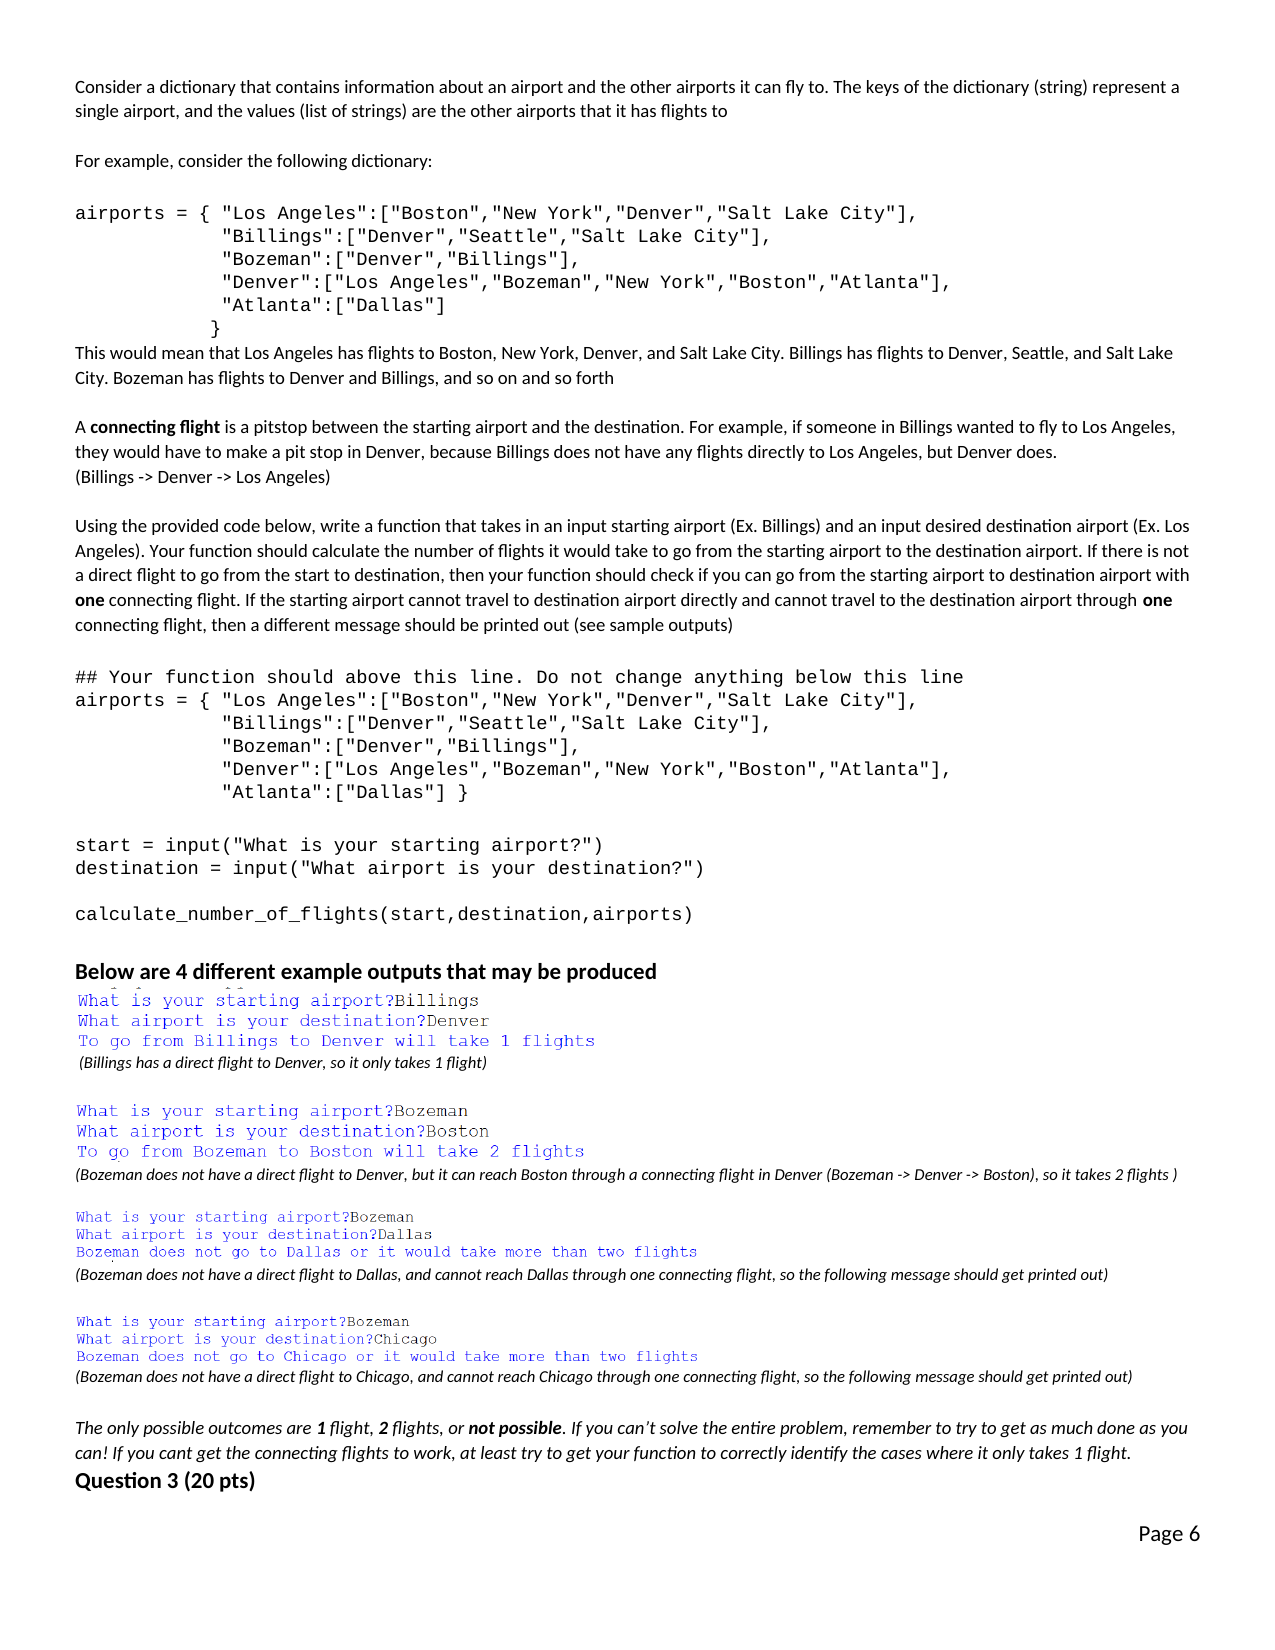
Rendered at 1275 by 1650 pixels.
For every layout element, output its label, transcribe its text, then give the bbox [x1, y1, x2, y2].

text airports = { "Los Angeles":["Boston","New York","Denver","Salt Lake City"], [75, 204, 1200, 225]
text Using the provided code below, write a function that takes in an input starting airport (Ex. Billings) and an input desired destination airport (Ex. Los Angeles). Your function should calculate the number of flights it would take to go from the starting airport to the destination airport. If there is not a direct flight to go from the start to destination, then your function should check if you can go from the starting airport to destination airport with one connecting flight. If the starting airport cannot travel to destination airport directly and cannot travel to the destination airport through one connecting flight, then a different message should be printed out (see sample outputs) [75, 514, 1200, 636]
picture [75, 1207, 701, 1262]
text airports = { "Los Angeles":["Boston","New York","Denver","Salt Lake City"], [75, 691, 1200, 712]
text "Atlanta":["Dallas"] [75, 296, 1200, 317]
text Consider a dictionary that contains information about an airport and the other airports it can fly to. The keys of the dictionary (string) represent a single airport, and the values (list of strings) are the other airports that it has flights to [75, 75, 1200, 123]
text } [75, 318, 1200, 340]
text Below are 4 different example outputs that may be produced [75, 957, 1200, 986]
text Question 3 (20 pts) [75, 1466, 1200, 1494]
picture [75, 1102, 595, 1162]
text "Denver":["Los Angeles","Bozeman","New York","Boston","Atlanta"], [75, 273, 1200, 294]
picture [75, 1313, 706, 1365]
text (Bozeman does not have a direct flight to Dallas, and cannot reach Dallas through one connecting flight, so the following message should get printed out) [75, 1264, 1200, 1284]
text (Bozeman does not have a direct flight to Denver, but it can reach Boston through a connecting flight in Denver (Bozeman -> Denver -> Boston), so it takes 2 flights ) [75, 1164, 1200, 1184]
text destination = input("What airport is your destination?") [75, 858, 1200, 880]
text (Billings -> Denver -> Los Angeles) [75, 465, 1200, 488]
text (Billings has a direct flight to Denver, so it only takes 1 flight) [75, 1053, 1200, 1073]
text The only possible outcomes are 1 flight, 2 flights, or not possible. If you can’t solve the entire problem, remember to try to get as much done as you can! If you cant get the connecting flights to work, at least try to get your function to correctly identify the cases where it only takes 1 flight. [75, 1417, 1200, 1464]
text "Bozeman":["Denver","Billings"], [75, 737, 1200, 758]
text ## Your function should above this line. Do not change anything below this line [75, 668, 1200, 689]
text "Denver":["Los Angeles","Bozeman","New York","Boston","Atlanta"], [75, 759, 1200, 781]
text "Bozeman":["Denver","Billings"], [75, 250, 1200, 271]
text This would mean that Los Angeles has flights to Boston, New York, Denver, and Salt Lake City. Billings has flights to Denver, Seattle, and Salt Lake City. Bozeman has flights to Denver and Billings, and so on and so forth [75, 341, 1200, 389]
text start = input("What is your starting airport?") [75, 836, 1200, 857]
text "Billings":["Denver","Seattle","Salt Lake City"], [75, 227, 1200, 248]
text "Billings":["Denver","Seattle","Salt Lake City"], [75, 714, 1200, 735]
text "Atlanta":["Dallas"] } [75, 782, 1200, 804]
text (Bozeman does not have a direct flight to Chicago, and cannot reach Chicago through one connecting flight, so the following message should get printed out) [75, 1367, 1200, 1387]
text For example, consider the following dictionary: [75, 149, 1200, 172]
picture [75, 987, 605, 1051]
text A connecting flight is a pitstop between the starting airport and the destination. For example, if someone in Billings wanted to fly to Los Angeles, they would have to make a pit stop in Denver, because Billings does not have any flights directly to Los Angeles, but Denver does. [75, 416, 1200, 463]
text calculate_number_of_flights(start,destination,airports) [75, 904, 1200, 926]
